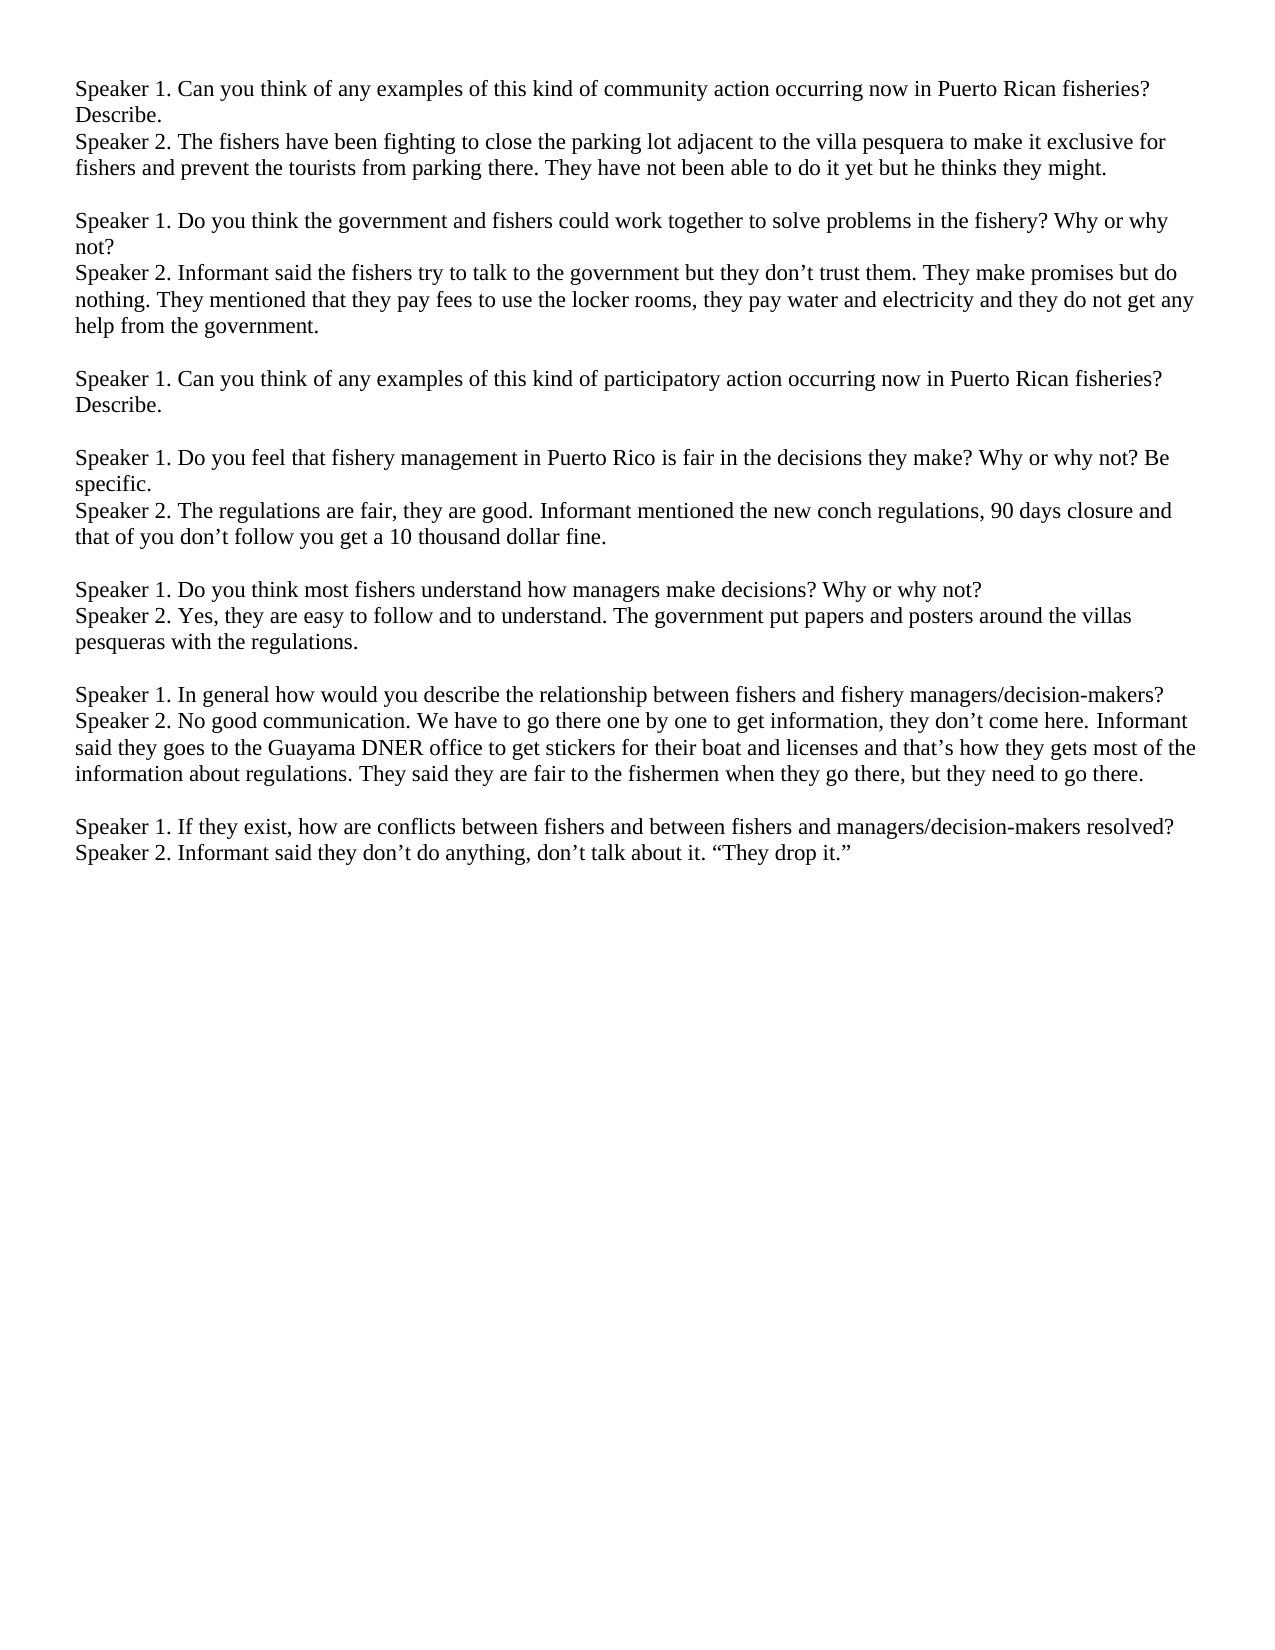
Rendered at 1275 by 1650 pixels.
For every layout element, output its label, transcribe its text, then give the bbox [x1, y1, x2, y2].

text Speaker 2. The regulations are fair, they are good. Informant mentioned the new conch regulations, 90 days closure and that of you don’t follow you get a 10 thousand dollar fine. [75, 497, 1200, 549]
text Speaker 1. If they exist, how are conflicts between fishers and between fishers and managers/decision-makers resolved? [75, 813, 1200, 839]
text Speaker 2. Informant said the fishers try to talk to the government but they don’t trust them. They make promises but do nothing. They mentioned that they pay fees to use the locker rooms, they pay water and electricity and they do not get any help from the government. [75, 259, 1200, 338]
text Speaker 1. Can you think of any examples of this kind of community action occurring now in Puerto Rican fisheries? Describe. [75, 75, 1200, 128]
text Speaker 1. Can you think of any examples of this kind of participatory action occurring now in Puerto Rican fisheries? Describe. [75, 365, 1200, 418]
text Speaker 1. Do you think the government and fishers could work together to solve problems in the fishery? Why or why not? [75, 207, 1200, 259]
text Speaker 1. Do you feel that fishery management in Puerto Rico is fair in the decisions they make? Why or why not? Be specific. [75, 444, 1200, 497]
text Speaker 2. The fishers have been fighting to close the parking lot adjacent to the villa pesquera to make it exclusive for fishers and prevent the tourists from parking there. They have not been able to do it yet but he thinks they might. [75, 128, 1200, 180]
text Speaker 1. Do you think most fishers understand how managers make decisions? Why or why not? [75, 576, 1200, 602]
text Speaker 1. In general how would you describe the relationship between fishers and fishery managers/decision-makers? [75, 681, 1200, 707]
text Speaker 2. Informant said they don’t do anything, don’t talk about it. “They drop it.” [75, 839, 1200, 866]
text Speaker 2. Yes, they are easy to follow and to understand. The government put papers and posters around the villas pesqueras with the regulations. [75, 602, 1200, 655]
text Speaker 2. No good communication. We have to go there one by one to get information, they don’t come here. Informant said they goes to the Guayama DNER office to get stickers for their boat and licenses and that’s how they gets most of the information about regulations. They said they are fair to the fishermen when they go there, but they need to go there. [75, 707, 1200, 787]
